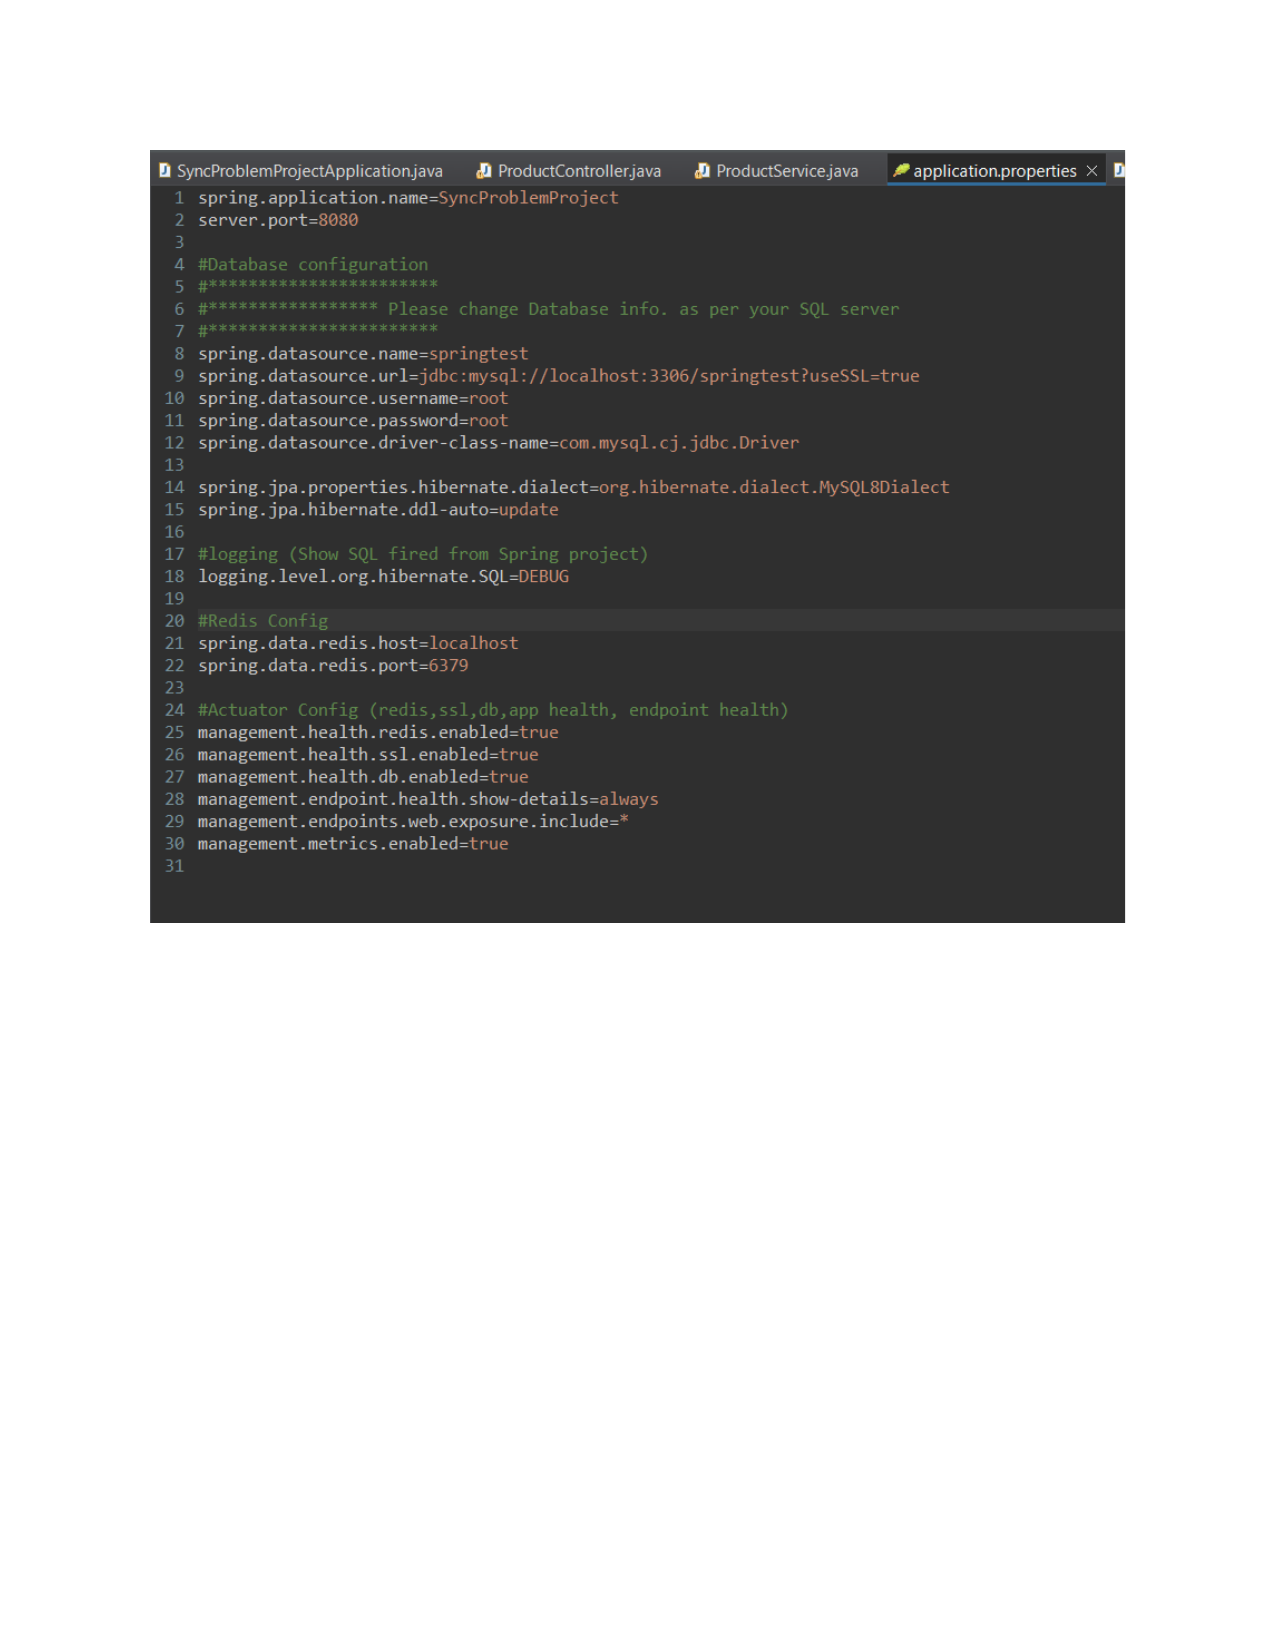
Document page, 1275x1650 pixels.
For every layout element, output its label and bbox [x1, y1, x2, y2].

picture [150, 150, 1125, 923]
